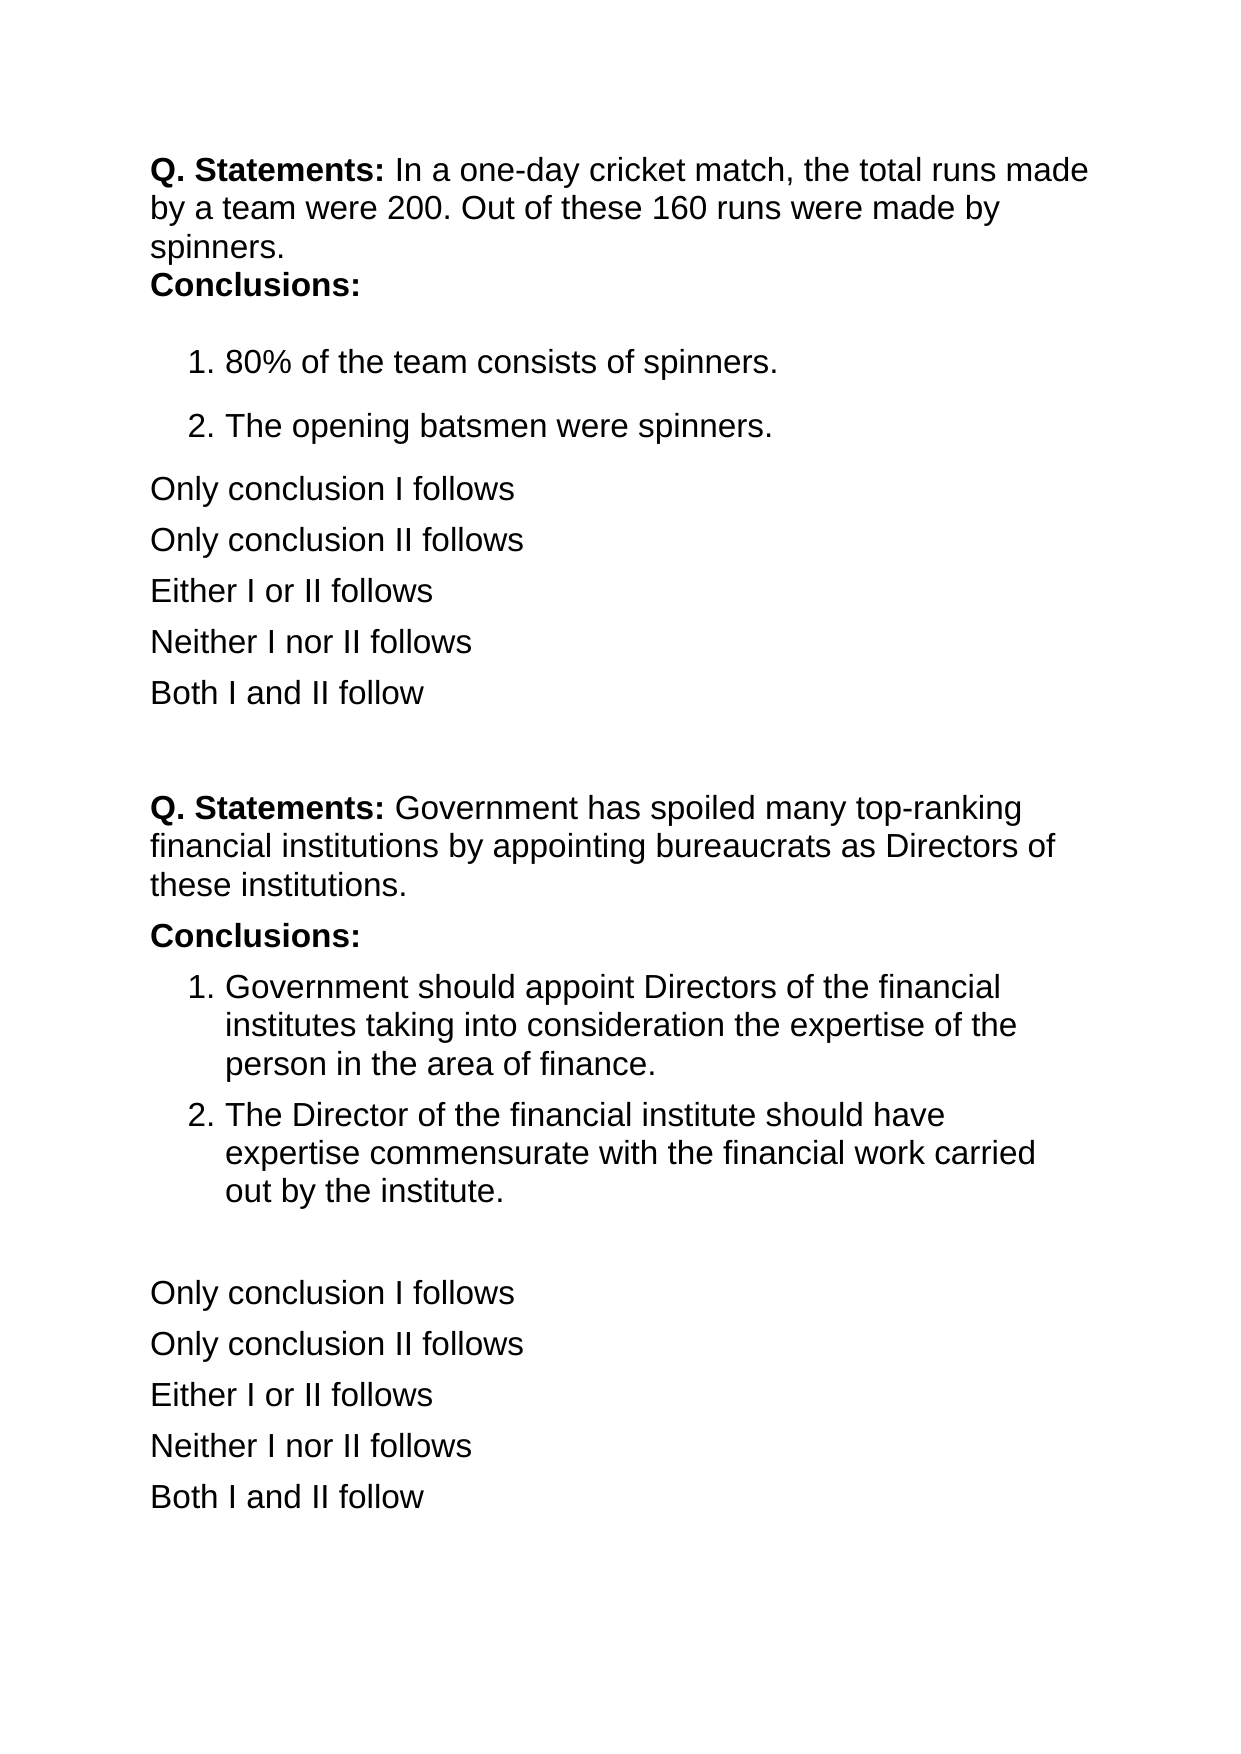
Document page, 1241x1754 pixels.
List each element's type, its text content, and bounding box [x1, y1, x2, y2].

text Q. Statements: In a one-day cricket match, the total runs made by a team were 200. Out of these 160 runs were made by spinners. [150, 150, 1090, 265]
text Conclusions: [150, 916, 1090, 954]
text Both I and II follow [150, 673, 1090, 711]
list The opening batsmen were spinners. [187, 406, 1090, 444]
text Only conclusion II follows [150, 520, 1090, 558]
text Only conclusion I follows [150, 1273, 1090, 1312]
list The Director of the financial institute should have expertise commensurate with the financial work carried out by the institute. [187, 1095, 1090, 1210]
text Only conclusion II follows [150, 1324, 1090, 1363]
list 80% of the team consists of spinners. [187, 342, 1090, 381]
list Government should appoint Directors of the financial institutes taking into consideration the expertise of the person in the area of finance. [187, 967, 1090, 1082]
text Either I or II follows [150, 571, 1090, 609]
text Neither I nor II follows [150, 1426, 1090, 1465]
text Either I or II follows [150, 1375, 1090, 1414]
text Conclusions: [150, 265, 1090, 304]
text Both I and II follow [150, 1477, 1090, 1516]
text Q. Statements: Government has spoiled many top-ranking financial institutions by appointing bureaucrats as Directors of these institutions. [150, 788, 1090, 903]
text Only conclusion I follows [150, 469, 1090, 507]
text Neither I nor II follows [150, 622, 1090, 660]
